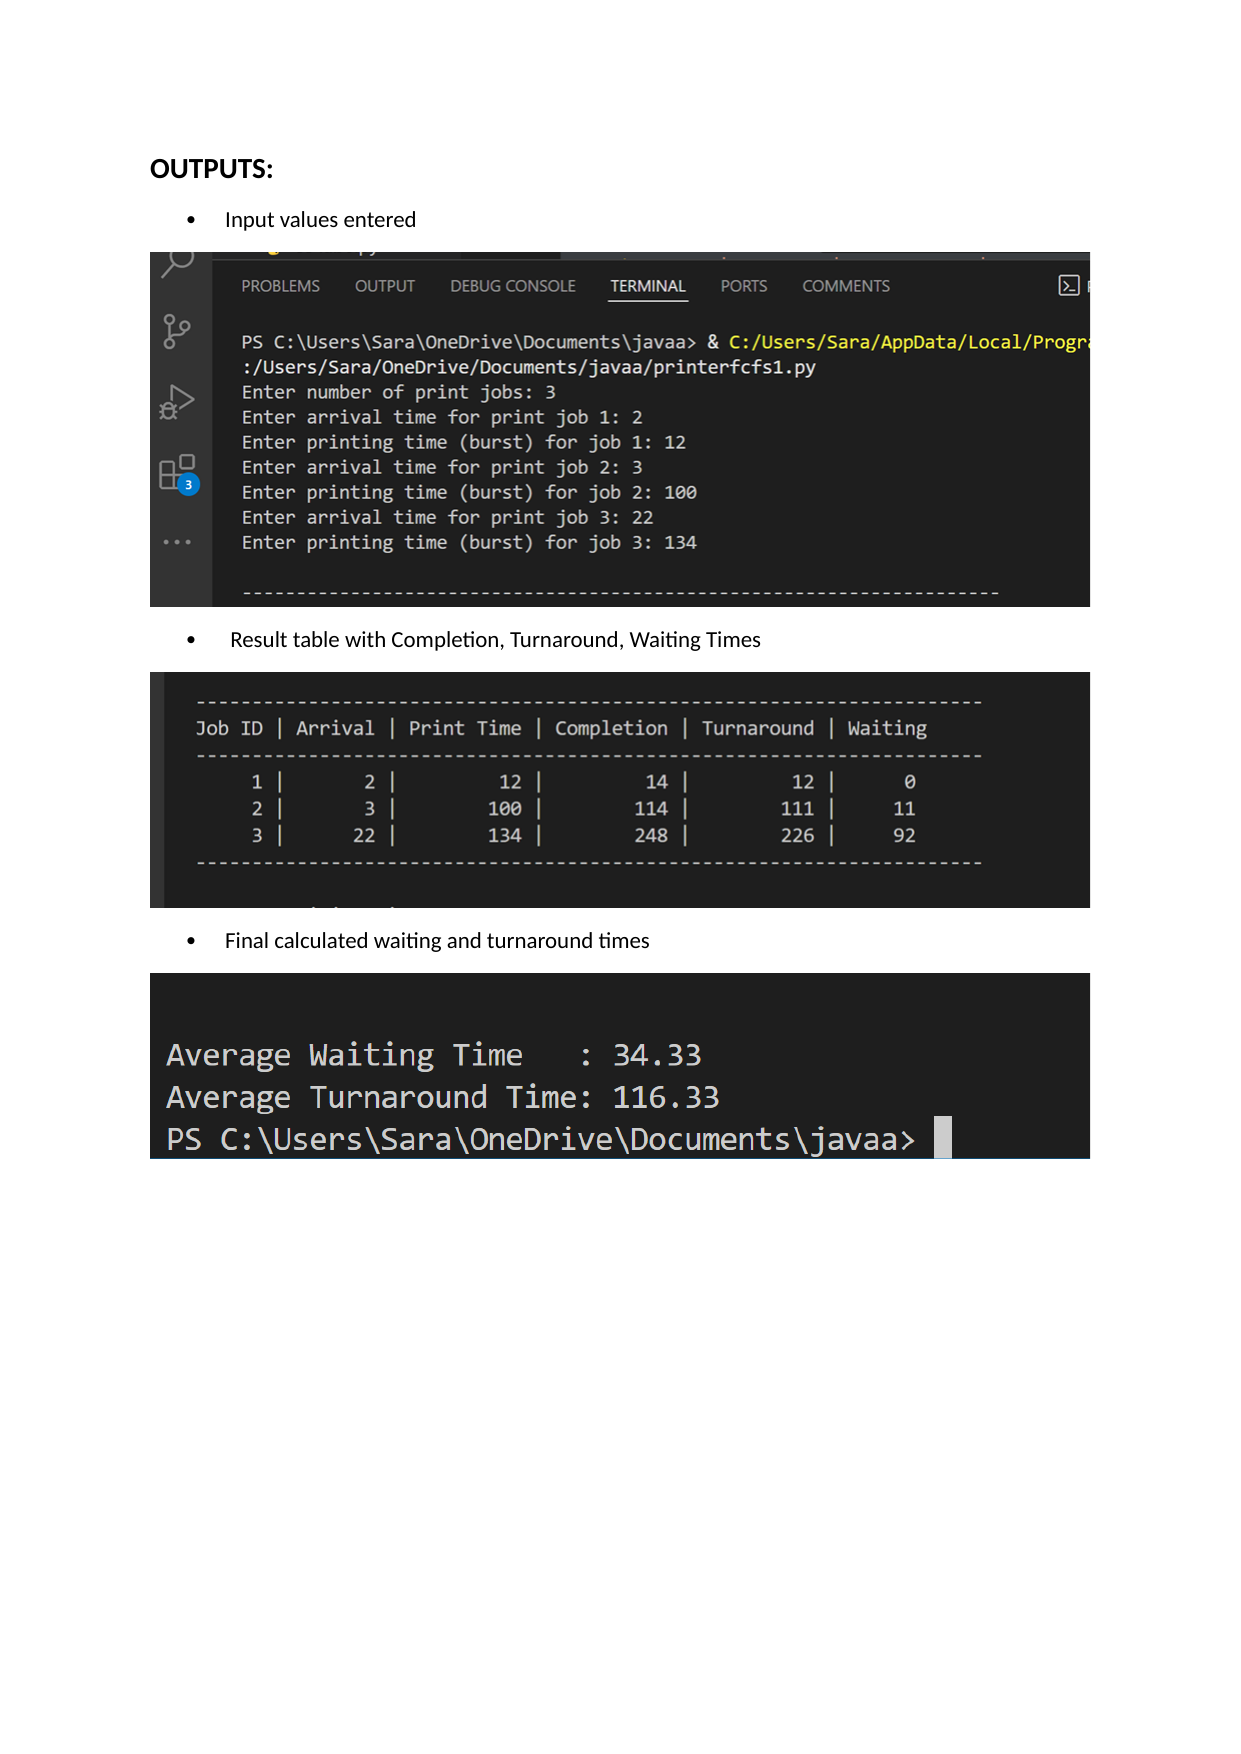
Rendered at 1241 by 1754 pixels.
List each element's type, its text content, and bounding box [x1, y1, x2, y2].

text OUTPUTS: [150, 150, 1090, 186]
list Final calculated waiting and turnaround times [187, 926, 1090, 954]
picture [150, 252, 1091, 607]
picture [150, 672, 1091, 908]
list Result table with Completion, Turnaround, Waiting Times [187, 625, 1090, 653]
picture [150, 973, 1091, 1159]
list Input values entered [187, 205, 1090, 233]
